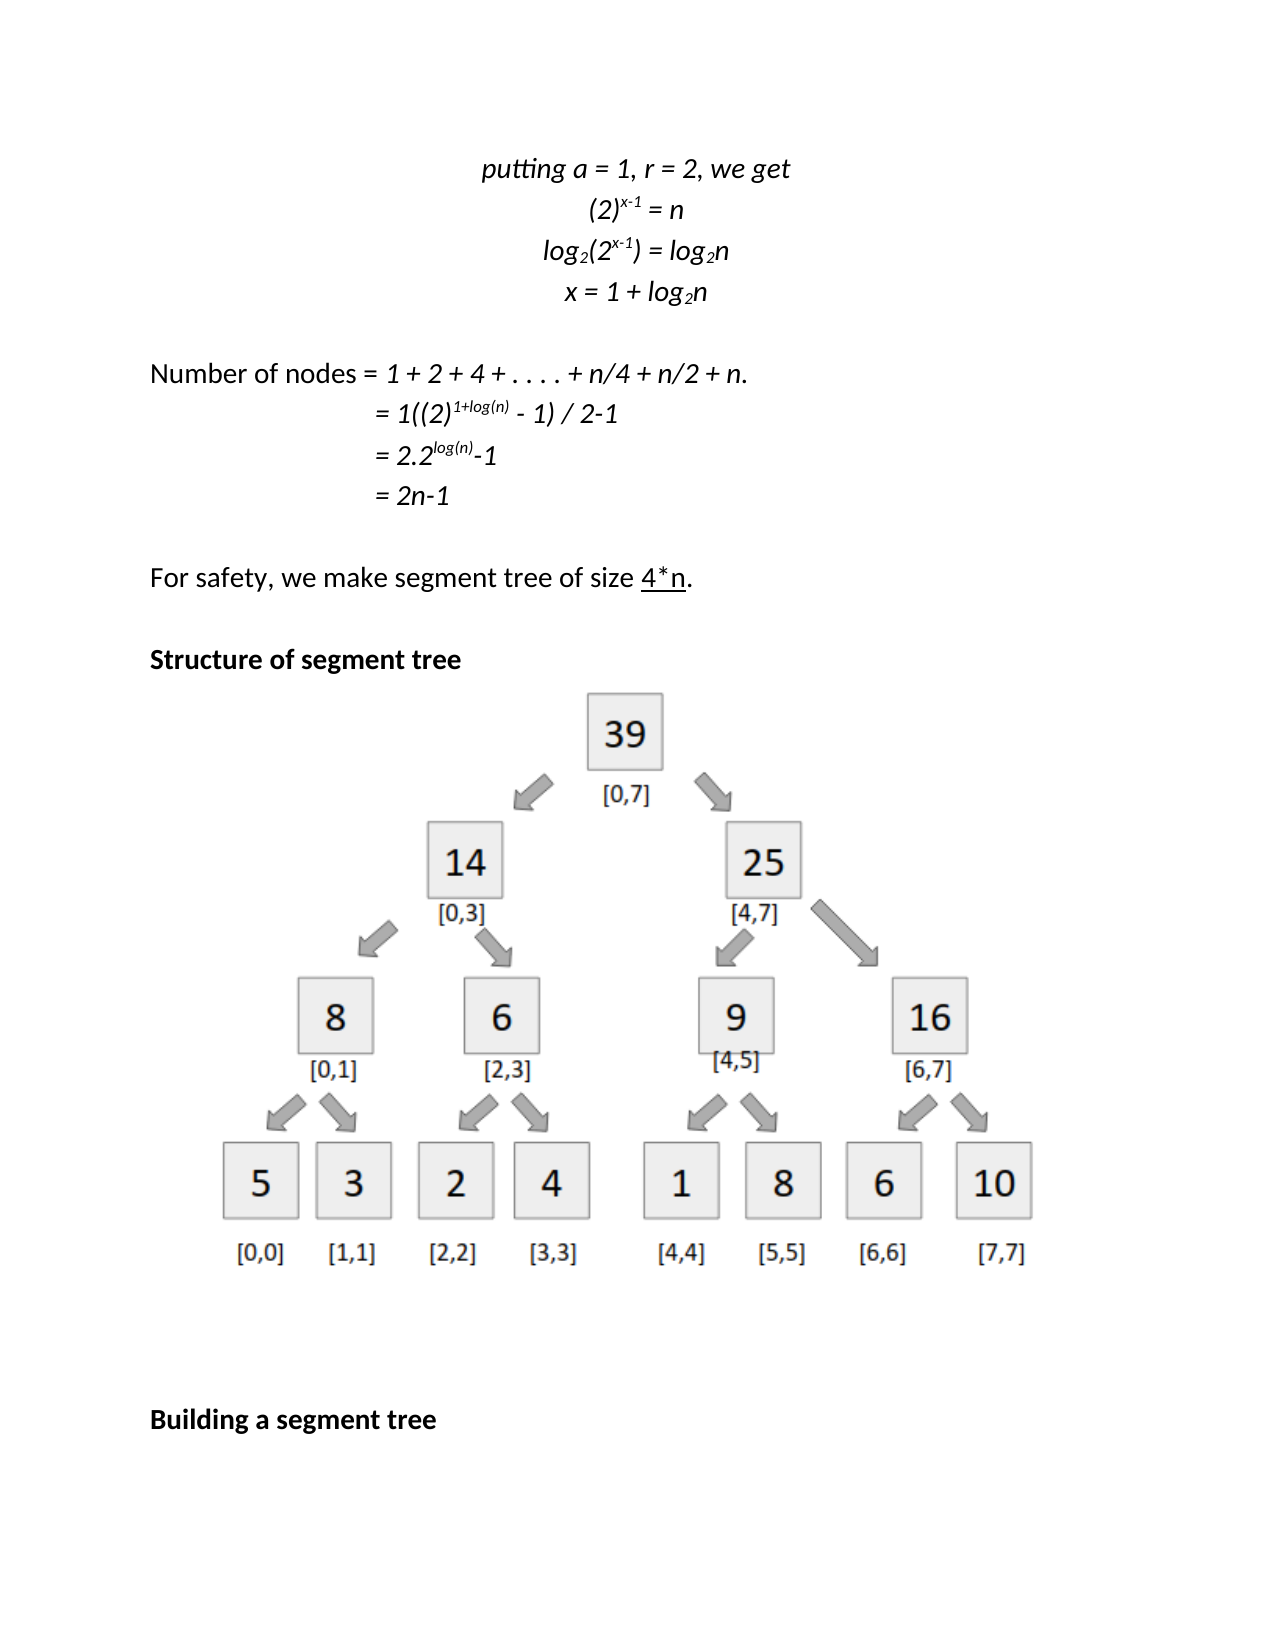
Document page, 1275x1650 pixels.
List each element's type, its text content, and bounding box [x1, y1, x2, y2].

text putting a = 1, r = 2, we get [150, 150, 1125, 186]
text = 2.2log(n)-1 [150, 437, 1125, 472]
text Building a segment tree [150, 1401, 1125, 1437]
text = 1((2)1+log(n) - 1) / 2-1 [150, 396, 1125, 431]
picture [170, 682, 1105, 1275]
text For safety, we make segment tree of size 4*n. [150, 559, 1125, 595]
text Structure of segment tree [150, 641, 1125, 677]
text log2(2x-1) = log2n [150, 232, 1125, 267]
text (2)x-1 = n [150, 191, 1125, 227]
text x = 1 + log2n [150, 273, 1125, 308]
text = 2n-1 [150, 477, 1125, 513]
text Number of nodes = 1 + 2 + 4 + . . . . + n/4 + n/2 + n. [150, 355, 1125, 390]
